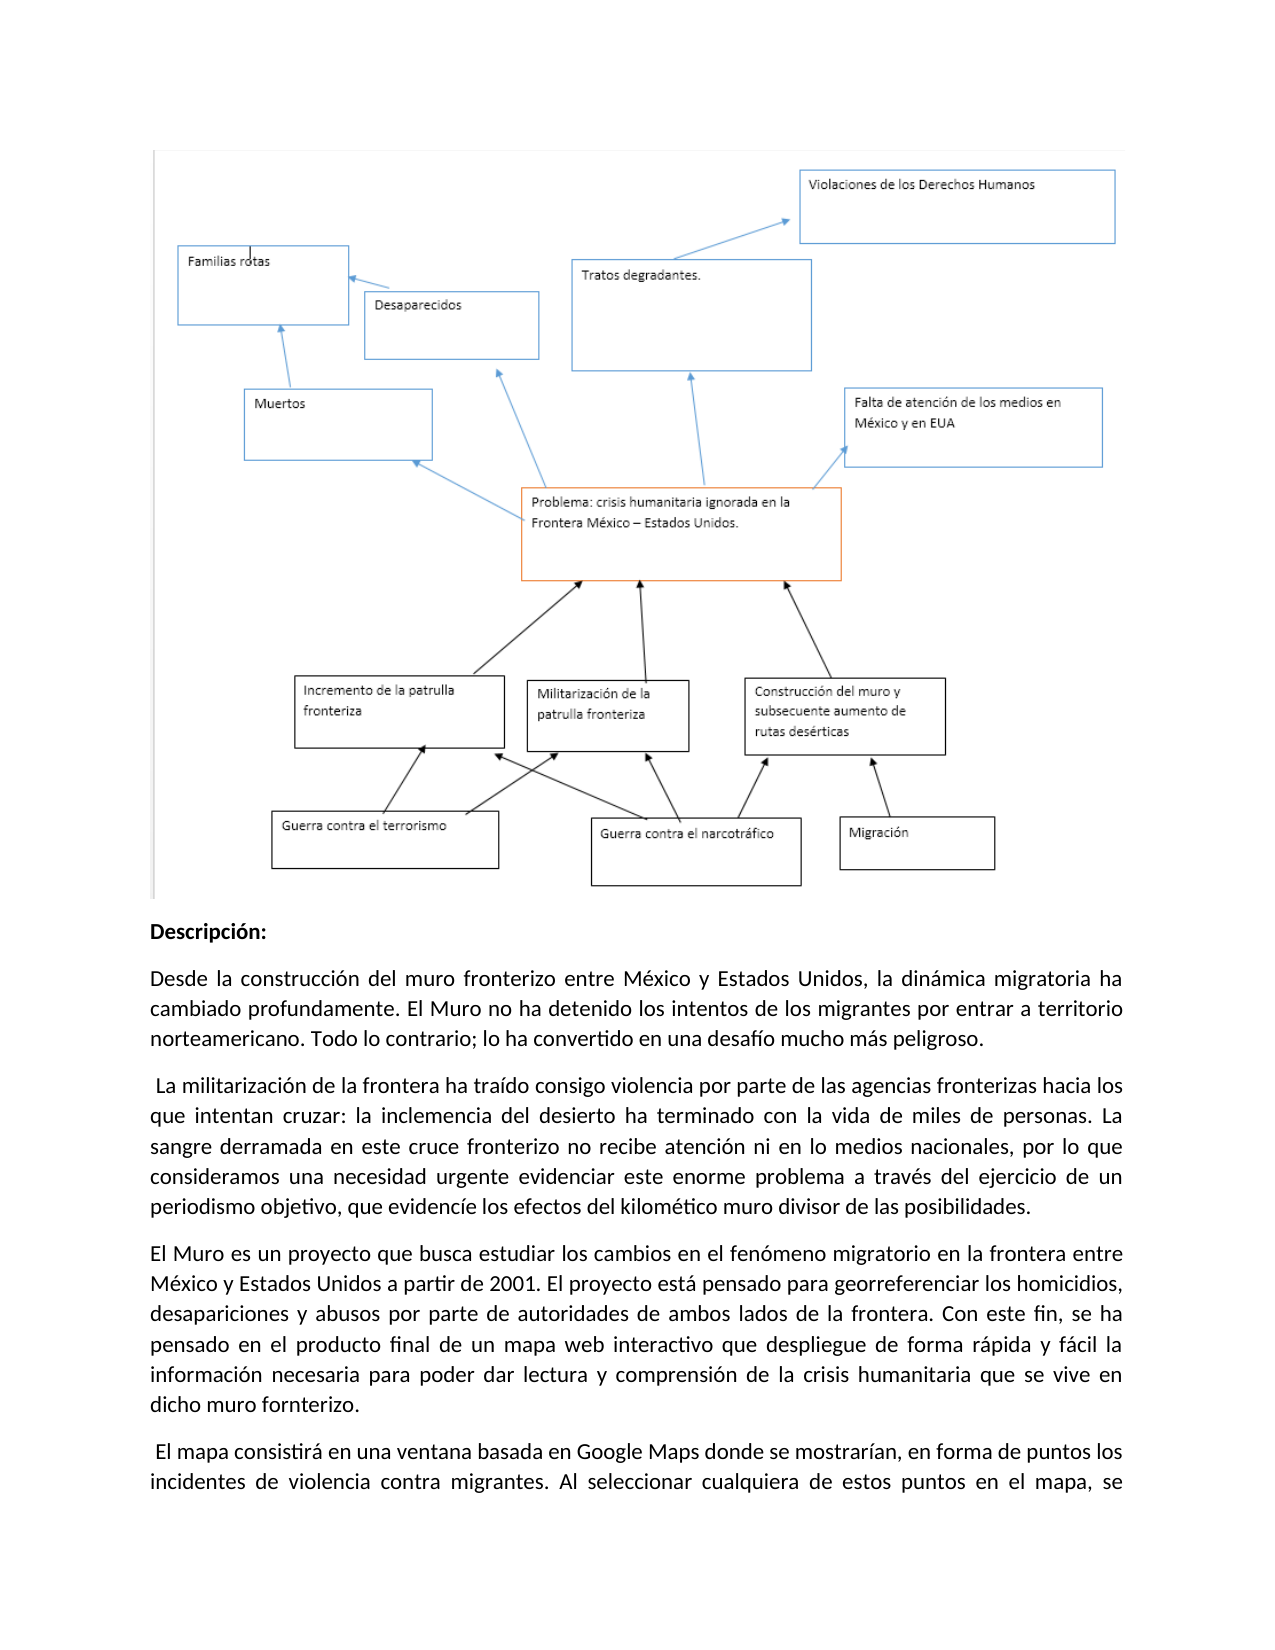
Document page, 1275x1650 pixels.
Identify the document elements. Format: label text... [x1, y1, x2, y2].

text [150, 1437, 1125, 1495]
picture [150, 150, 1125, 899]
text Descripción: [150, 917, 1125, 945]
text La militarización de la frontera ha traído consigo violencia por parte de las agencias fronterizas hacia los que intentan cruzar: la inclemencia del desierto ha terminado con la vida de miles de personas. La sangre derramada en este cruce fronterizo no recibe atención ni en lo medios nacionales, por lo que consideramos una necesidad urgente evidenciar este enorme problema a través del ejercicio de un periodismo objetivo, que evidencíe los efectos del kilomético muro divisor de las posibilidades. [150, 1071, 1125, 1220]
text Desde la construcción del muro fronterizo entre México y Estados Unidos, la dinámica migratoria ha cambiado profundamente. El Muro no ha detenido los intentos de los migrantes por entrar a territorio norteamericano. Todo lo contrario; lo ha convertido en una desafío mucho más peligroso. [150, 964, 1125, 1053]
text El Muro es un proyecto que busca estudiar los cambios en el fenómeno migratorio en la frontera entre México y Estados Unidos a partir de 2001. El proyecto está pensado para georreferenciar los homicidios, desapariciones y abusos por parte de autoridades de ambos lados de la frontera. Con este fin, se ha pensado en el producto final de un mapa web interactivo que despliegue de forma rápida y fácil la información necesaria para poder dar lectura y comprensión de la crisis humanitaria que se vive en dicho muro fornterizo. [150, 1239, 1125, 1418]
